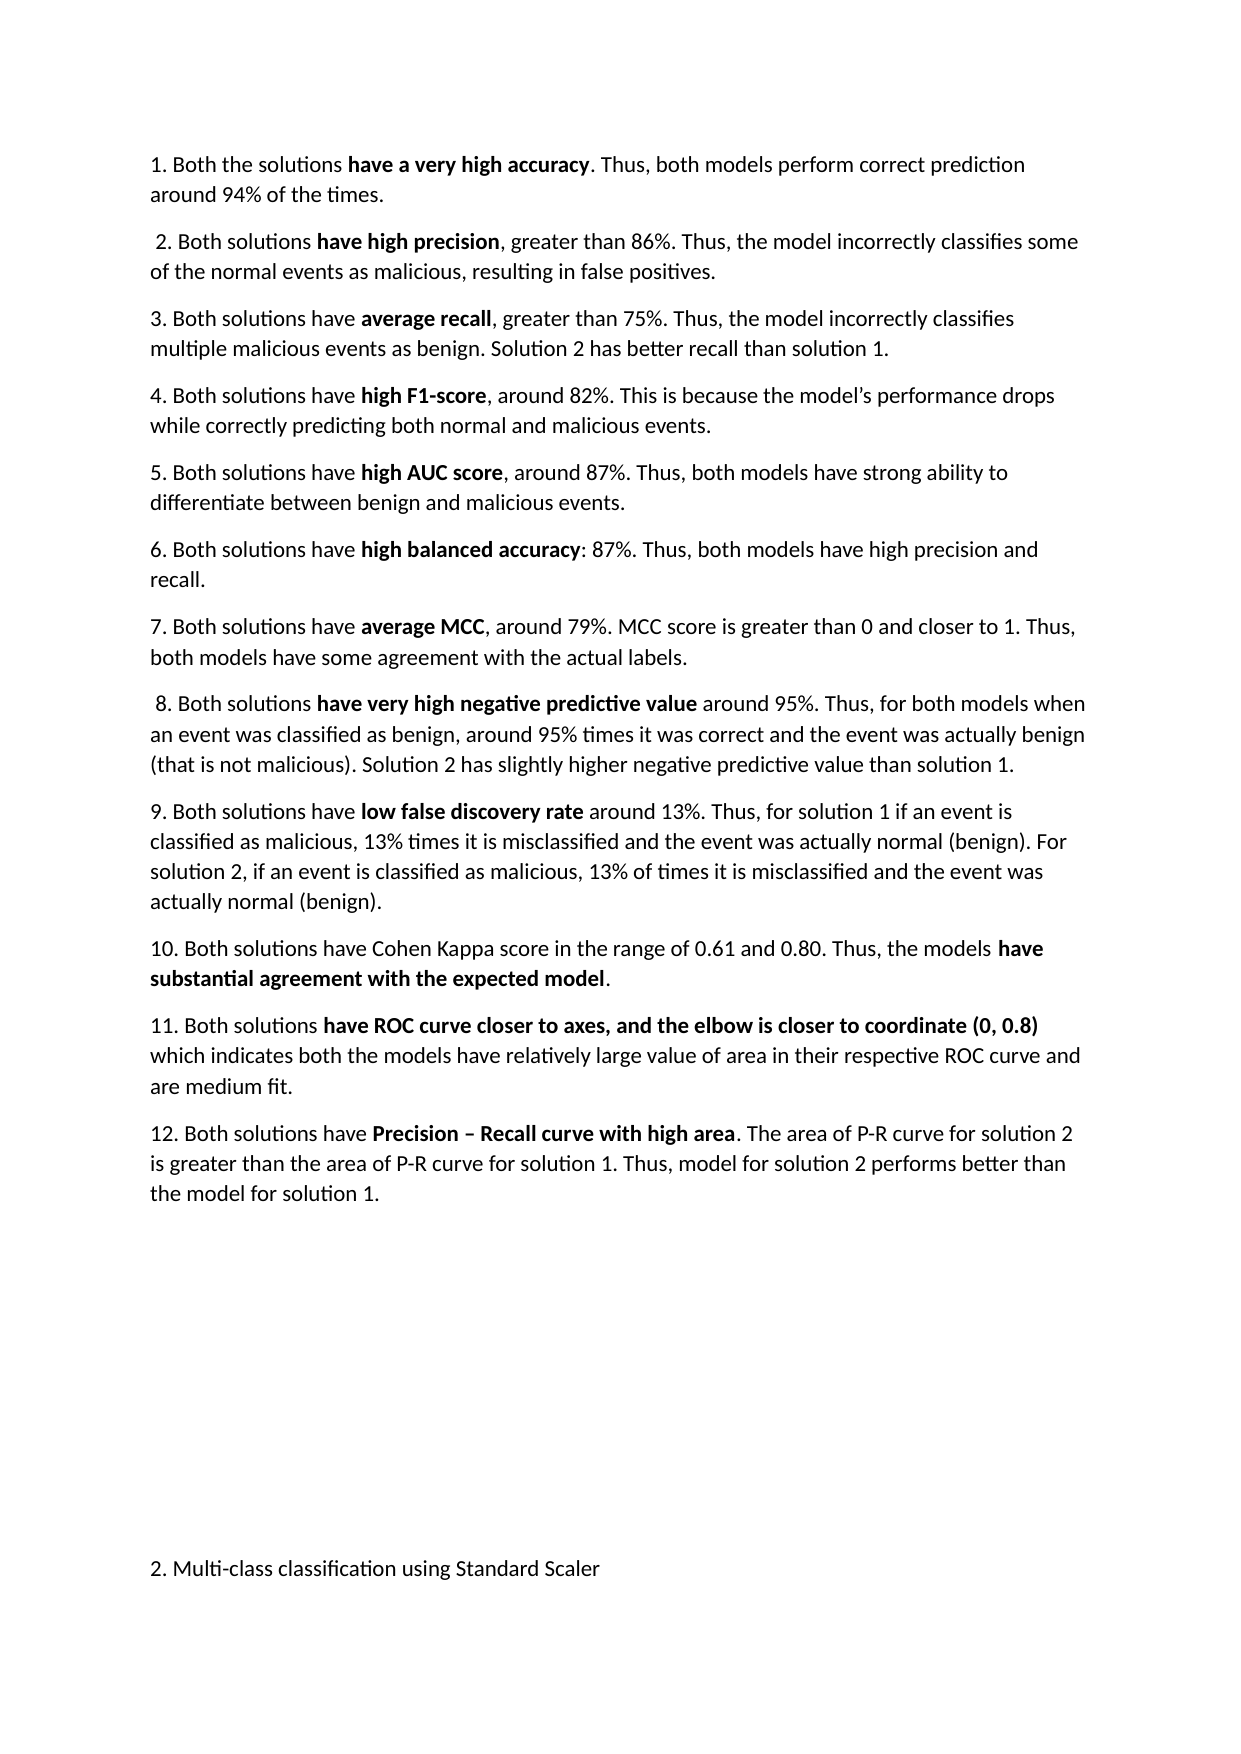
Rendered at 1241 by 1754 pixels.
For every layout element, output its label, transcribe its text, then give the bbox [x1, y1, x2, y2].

text 2. Multi-class classification using Standard Scaler [150, 1554, 1090, 1582]
text 1. Both the solutions have a very high accuracy. Thus, both models perform correct prediction around 94% of the times. [150, 150, 1090, 208]
text 10. Both solutions have Cohen Kappa score in the range of 0.61 and 0.80. Thus, the models have substantial agreement with the expected model. [150, 934, 1090, 993]
text 6. Both solutions have high balanced accuracy: 87%. Thus, both models have high precision and recall. [150, 535, 1090, 594]
text 4. Both solutions have high F1-score, around 82%. This is because the model’s performance drops while correctly predicting both normal and malicious events. [150, 381, 1090, 439]
text 3. Both solutions have average recall, greater than 75%. Thus, the model incorrectly classifies multiple malicious events as benign. Solution 2 has better recall than solution 1. [150, 304, 1090, 362]
text 12. Both solutions have Precision – Recall curve with high area. The area of P-R curve for solution 2 is greater than the area of P-R curve for solution 1. Thus, model for solution 2 performs better than the model for solution 1. [150, 1119, 1090, 1207]
text 5. Both solutions have high AUC score, around 87%. Thus, both models have strong ability to differentiate between benign and malicious events. [150, 458, 1090, 517]
text 7. Both solutions have average MCC, around 79%. MCC score is greater than 0 and closer to 1. Thus, both models have some agreement with the actual labels. [150, 612, 1090, 671]
text 2. Both solutions have high precision, greater than 86%. Thus, the model incorrectly classifies some of the normal events as malicious, resulting in false positives. [150, 227, 1090, 285]
text 11. Both solutions have ROC curve closer to axes, and the elbow is closer to coordinate (0, 0.8) which indicates both the models have relatively large value of area in their respective ROC curve and are medium fit. [150, 1011, 1090, 1100]
text 9. Both solutions have low false discovery rate around 13%. Thus, for solution 1 if an event is classified as malicious, 13% times it is misclassified and the event was actually normal (benign). For solution 2, if an event is classified as malicious, 13% of times it is misclassified and the event was actually normal (benign). [150, 797, 1090, 916]
text 8. Both solutions have very high negative predictive value around 95%. Thus, for both models when an event was classified as benign, around 95% times it was correct and the event was actually benign (that is not malicious). Solution 2 has slightly higher negative predictive value than solution 1. [150, 689, 1090, 778]
